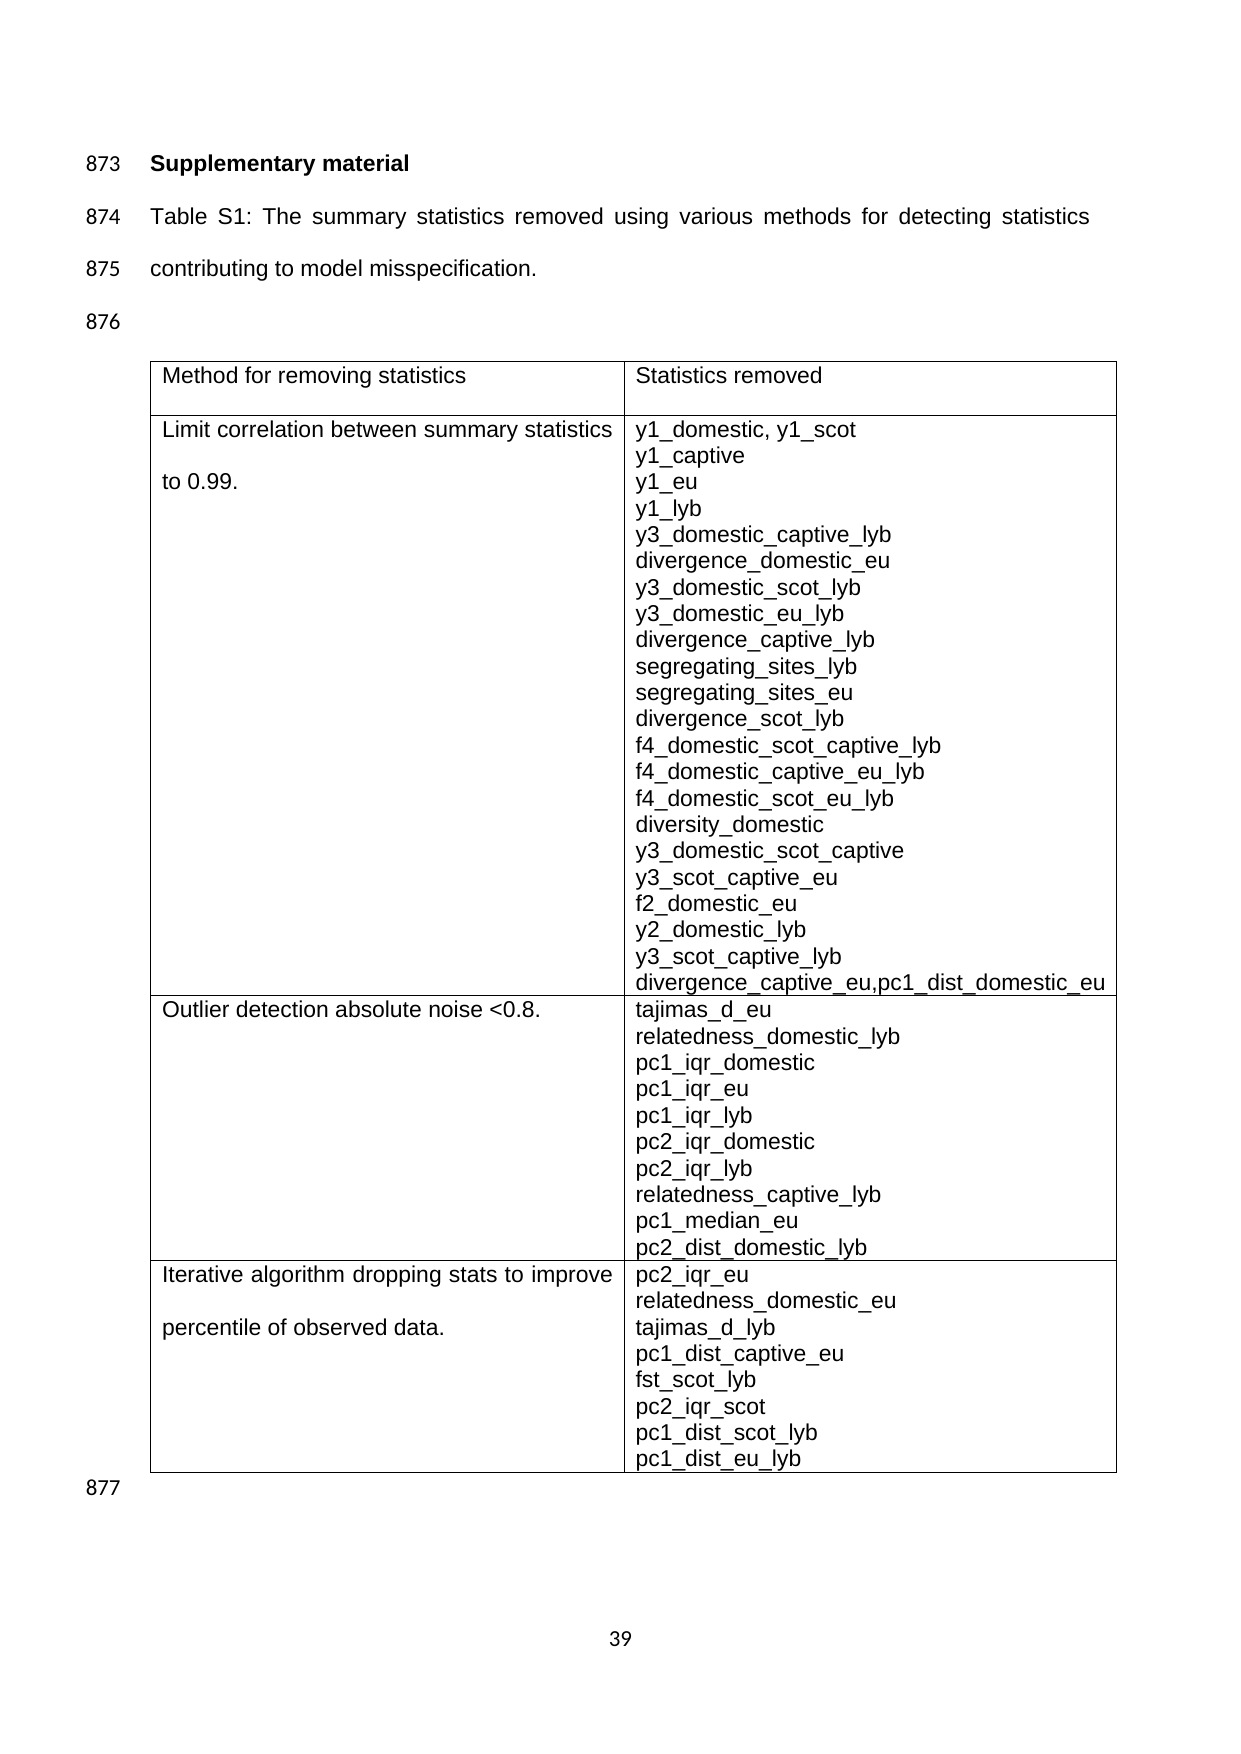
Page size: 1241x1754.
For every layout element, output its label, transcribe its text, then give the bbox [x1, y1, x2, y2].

text Table S1: The summary statistics removed using various methods for detecting statistics contributing to model misspecification. [150, 203, 1090, 282]
table_cell Iterative algorithm dropping stats to improve percentile of observed data. [151, 1261, 624, 1472]
table_cell y1_domestic, y1_scot y1_captive y1_eu y1_lyb y3_domestic_captive_lyb divergence_domestic_eu y3_domestic_scot_lyb y3_domestic_eu_lyb divergence_captive_lyb segregating_sites_lyb segregating_sites_eu divergence_scot_lyb f4_domestic_scot_captive_lyb f4_domestic_captive_eu_lyb f4_domestic_scot_eu_lyb diversity_domestic y3_domestic_scot_captive y3_scot_captive_eu f2_domestic_eu y2_domestic_lyb y3_scot_captive_lyb divergence_captive_eu,pc1_dist_domestic_eu [625, 416, 1116, 995]
table_header Statistics removed [625, 362, 1116, 414]
table_cell Outlier detection absolute noise <0.8. [151, 996, 624, 1260]
table_cell pc2_iqr_eu relatedness_domestic_eu tajimas_d_lyb pc1_dist_captive_eu fst_scot_lyb pc2_iqr_scot pc1_dist_scot_lyb pc1_dist_eu_lyb [625, 1261, 1116, 1472]
table_header Method for removing statistics [151, 362, 624, 414]
table_cell tajimas_d_eu relatedness_domestic_lyb pc1_iqr_domestic pc1_iqr_eu pc1_iqr_lyb pc2_iqr_domestic pc2_iqr_lyb relatedness_captive_lyb pc1_median_eu pc2_dist_domestic_lyb [625, 996, 1116, 1260]
text Supplementary material [150, 150, 1090, 176]
table_cell Limit correlation between summary statistics to 0.99. [151, 416, 624, 995]
